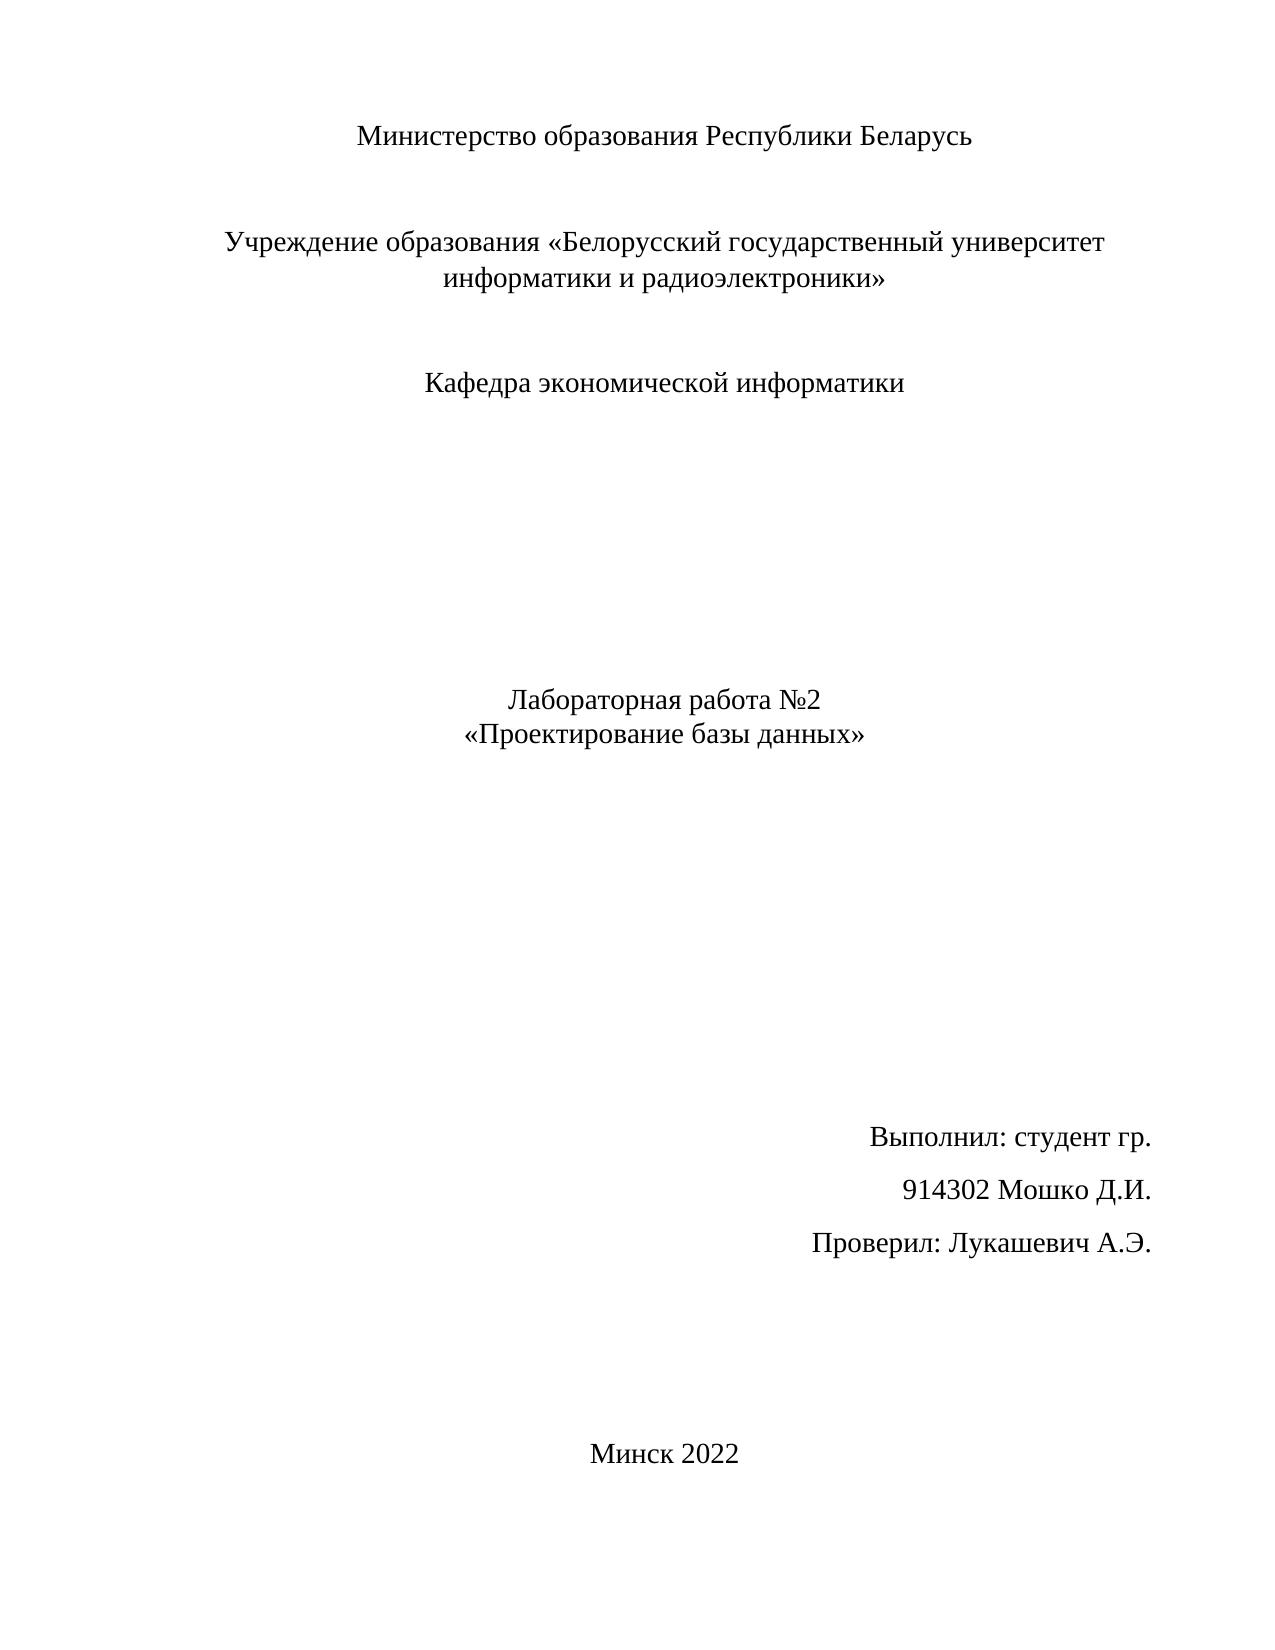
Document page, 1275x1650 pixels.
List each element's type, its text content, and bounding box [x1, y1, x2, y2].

text Лабораторная работа №2 [177, 682, 1152, 716]
text Минск 2022 [177, 1436, 1152, 1469]
text Учреждение образования «Белорусский государственный университет информатики и радиоэлектроники» [177, 224, 1152, 293]
text Министерство образования Республики Беларусь [177, 118, 1152, 152]
text Кафедра экономической информатики [177, 366, 1152, 399]
text 914302 Мошко Д.И. [177, 1172, 1152, 1206]
text Проверил: Лукашевич А.Э. [177, 1225, 1152, 1258]
text «Проектирование базы данных» [177, 716, 1152, 749]
text Выполнил: студент гр. [177, 1119, 1152, 1153]
